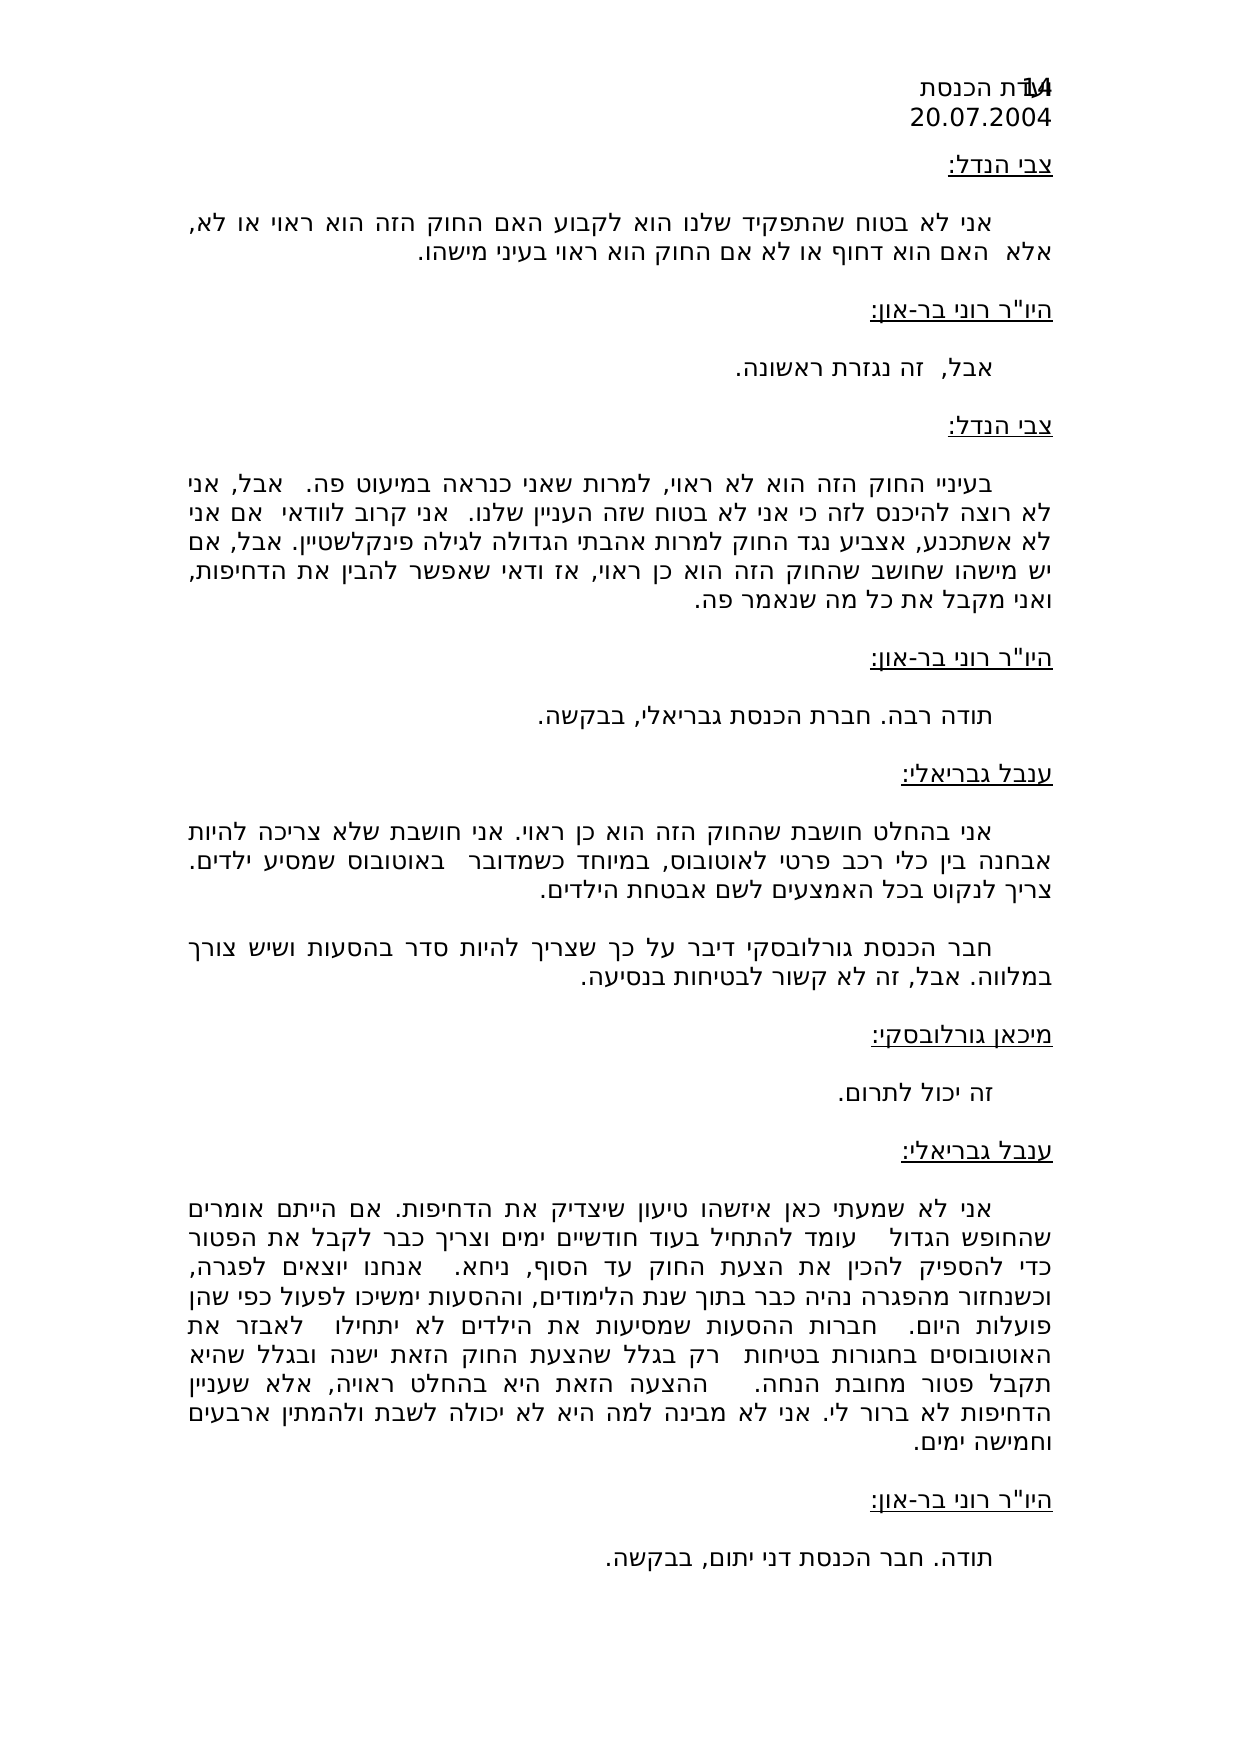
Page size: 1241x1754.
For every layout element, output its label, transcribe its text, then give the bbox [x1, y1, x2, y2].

text צבי הנדל: [187, 150, 1053, 179]
text היו"ר רוני בר-און: [187, 1485, 1053, 1514]
text אני לא שמעתי כאן איזשהו טיעון שיצדיק את הדחיפות. אם הייתם אומרים שהחופש הגדול עומד להתחיל בעוד חודשיים ימים וצריך כבר לקבל את הפטור כדי להספיק להכין את הצעת החוק עד הסוף, ניחא. אנחנו יוצאים לפגרה, וכשנחזור מהפגרה נהיה כבר בתוך שנת הלימודים, וההסעות ימשיכו לפעול כפי שהן פועלות היום. חברות ההסעות שמסיעות את הילדים לא יתחילו לאבזר את האוטובוסים בחגורות בטיחות רק בגלל שהצעת החוק הזאת ישנה ובגלל שהיא תקבל פטור מחובת הנחה. ההצעה הזאת היא בהחלט ראויה, אלא שעניין הדחיפות לא ברור לי. אני לא מבינה למה היא לא יכולה לשבת ולהמתין ארבעים וחמישה ימים. [187, 1194, 1053, 1457]
text ענבל גבריאלי: [187, 1136, 1053, 1165]
text אבל, זה נגזרת ראשונה. [187, 353, 1053, 382]
text מיכאן גורלובסקי: [187, 1020, 1053, 1049]
text בעיניי החוק הזה הוא לא ראוי, למרות שאני כנראה במיעוט פה. אבל, אני לא רוצה להיכנס לזה כי אני לא בטוח שזה העניין שלנו. אני קרוב לוודאי אם אני לא אשתכנע, אצביע נגד החוק למרות אהבתי הגדולה לגילה פינקלשטיין. אבל, אם יש מישהו שחושב שהחוק הזה הוא כן ראוי, אז ודאי שאפשר להבין את הדחיפות, ואני מקבל את כל מה שנאמר פה. [187, 469, 1053, 614]
text היו"ר רוני בר-און: [187, 295, 1053, 324]
text ענבל גבריאלי: [187, 759, 1053, 788]
text חבר הכנסת גורלובסקי דיבר על כך שצריך להיות סדר בהסעות ושיש צורך במלווה. אבל, זה לא קשור לבטיחות בנסיעה. [187, 933, 1053, 992]
text היו"ר רוני בר-און: [187, 643, 1053, 672]
text אני בהחלט חושבת שהחוק הזה הוא כן ראוי. אני חושבת שלא צריכה להיות אבחנה בין כלי רכב פרטי לאוטובוס, במיוחד כשמדובר באוטובוס שמסיע ילדים. צריך לנקוט בכל האמצעים לשם אבטחת הילדים. [187, 817, 1053, 904]
text צבי הנדל: [187, 411, 1053, 440]
text אני לא בטוח שהתפקיד שלנו הוא לקבוע האם החוק הזה הוא ראוי או לא, אלא האם הוא דחוף או לא אם החוק הוא ראוי בעיני מישהו. [187, 208, 1053, 266]
text תודה. חבר הכנסת דני יתום, בבקשה. [187, 1543, 1053, 1572]
text זה יכול לתרום. [187, 1078, 1053, 1107]
text תודה רבה. חברת הכנסת גבריאלי, בבקשה. [187, 701, 1053, 730]
